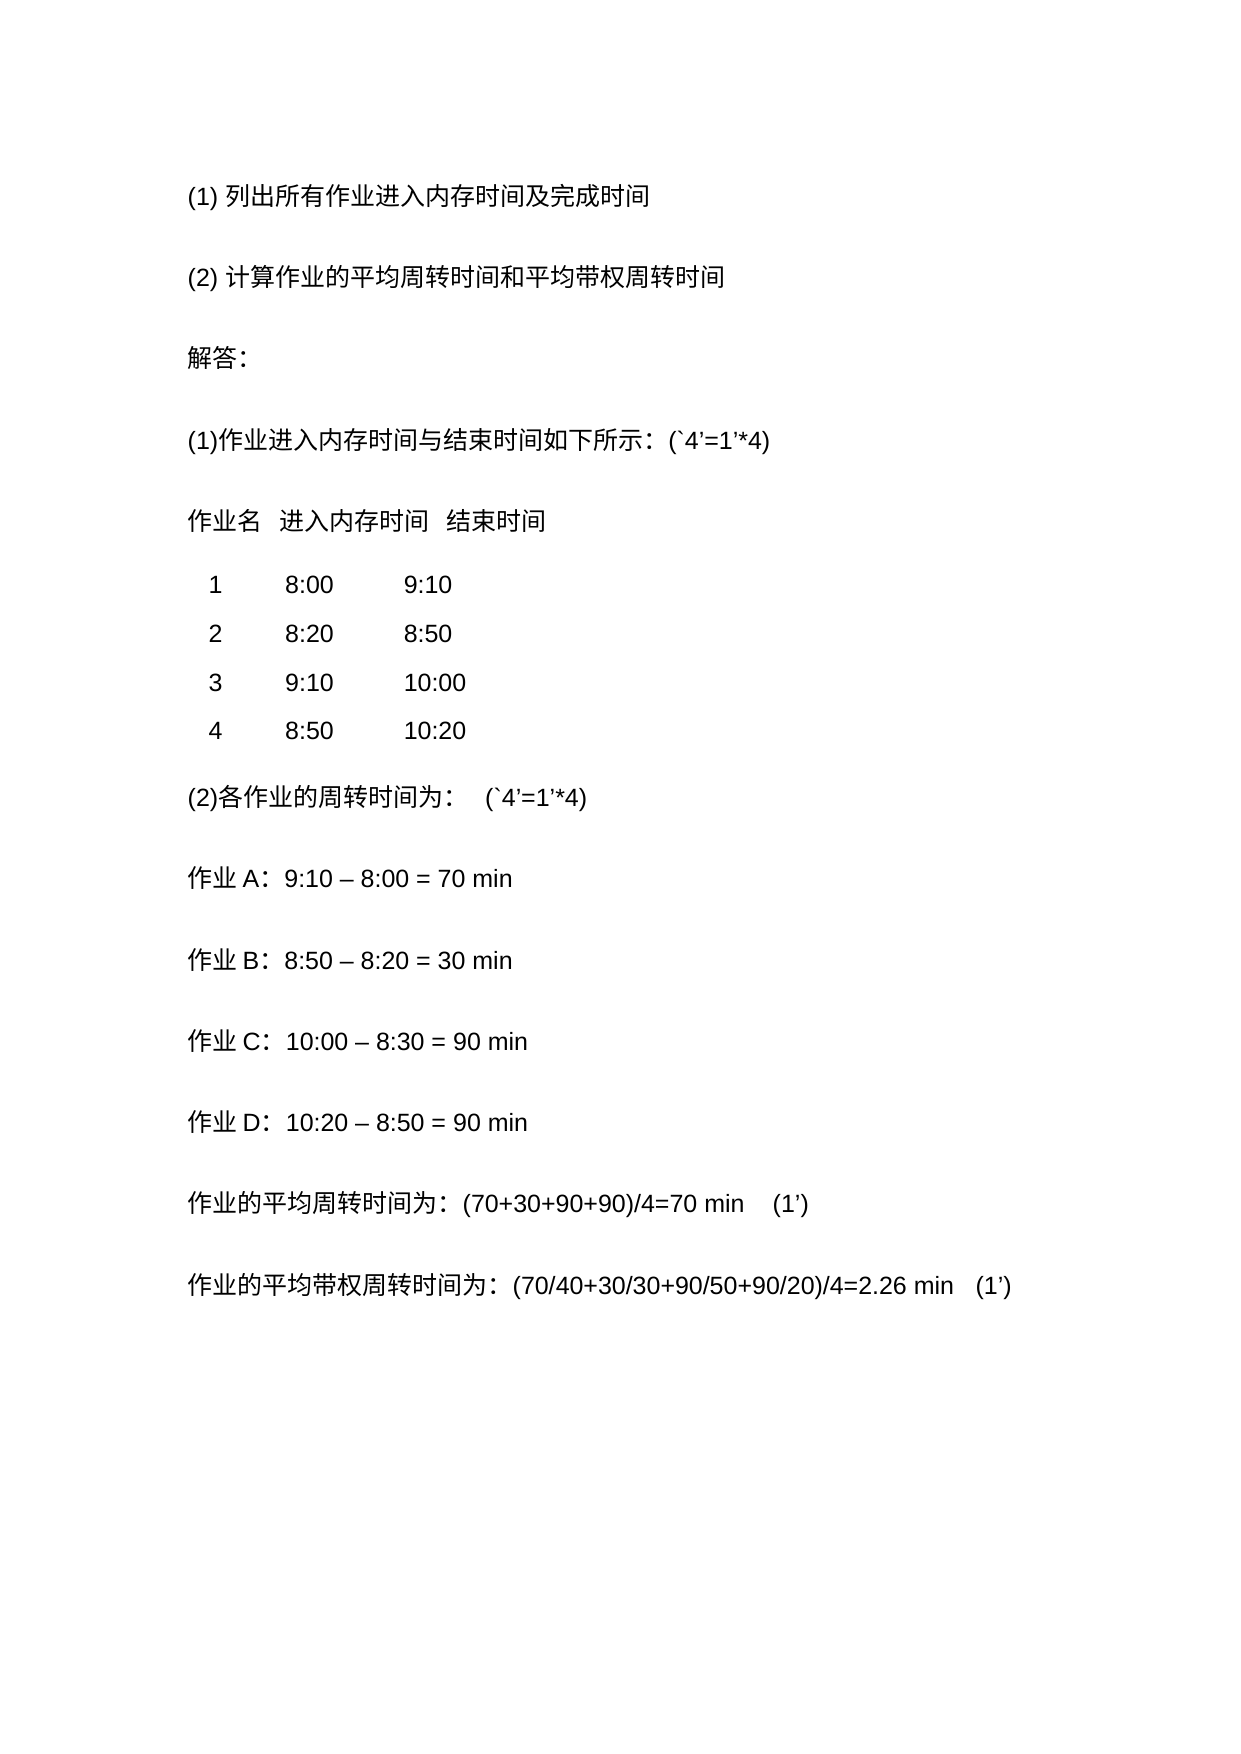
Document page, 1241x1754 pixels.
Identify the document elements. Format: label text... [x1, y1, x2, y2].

text 作业的平均带权周转时间为：(70/40+30/30+90/50+90/20)/4=2.26 min (1’) [187, 1251, 1053, 1316]
text 作业名 进入内存时间 结束时间 [187, 487, 1053, 552]
text 作业C：10:00 – 8:30 = 90 min [187, 1007, 1053, 1072]
text 3 9:10 10:00 [187, 666, 1053, 698]
text 4 8:50 10:20 [187, 714, 1053, 747]
text 1 8:00 9:10 [187, 568, 1053, 601]
text (1)作业进入内存时间与结束时间如下所示：(`4’=1’*4) [187, 406, 1053, 471]
text 作业的平均周转时间为：(70+30+90+90)/4=70 min (1’) [187, 1169, 1053, 1234]
text 作业B：8:50 – 8:20 = 30 min [187, 926, 1053, 991]
text (2)各作业的周转时间为： (`4’=1’*4) [187, 763, 1053, 828]
text 解答： [187, 324, 1053, 389]
text (1) 列出所有作业进入内存时间及完成时间 [187, 162, 1053, 227]
text 2 8:20 8:50 [187, 617, 1053, 649]
text 作业A：9:10 – 8:00 = 70 min [187, 844, 1053, 909]
text (2) 计算作业的平均周转时间和平均带权周转时间 [187, 243, 1053, 308]
text 作业D：10:20 – 8:50 = 90 min [187, 1088, 1053, 1153]
